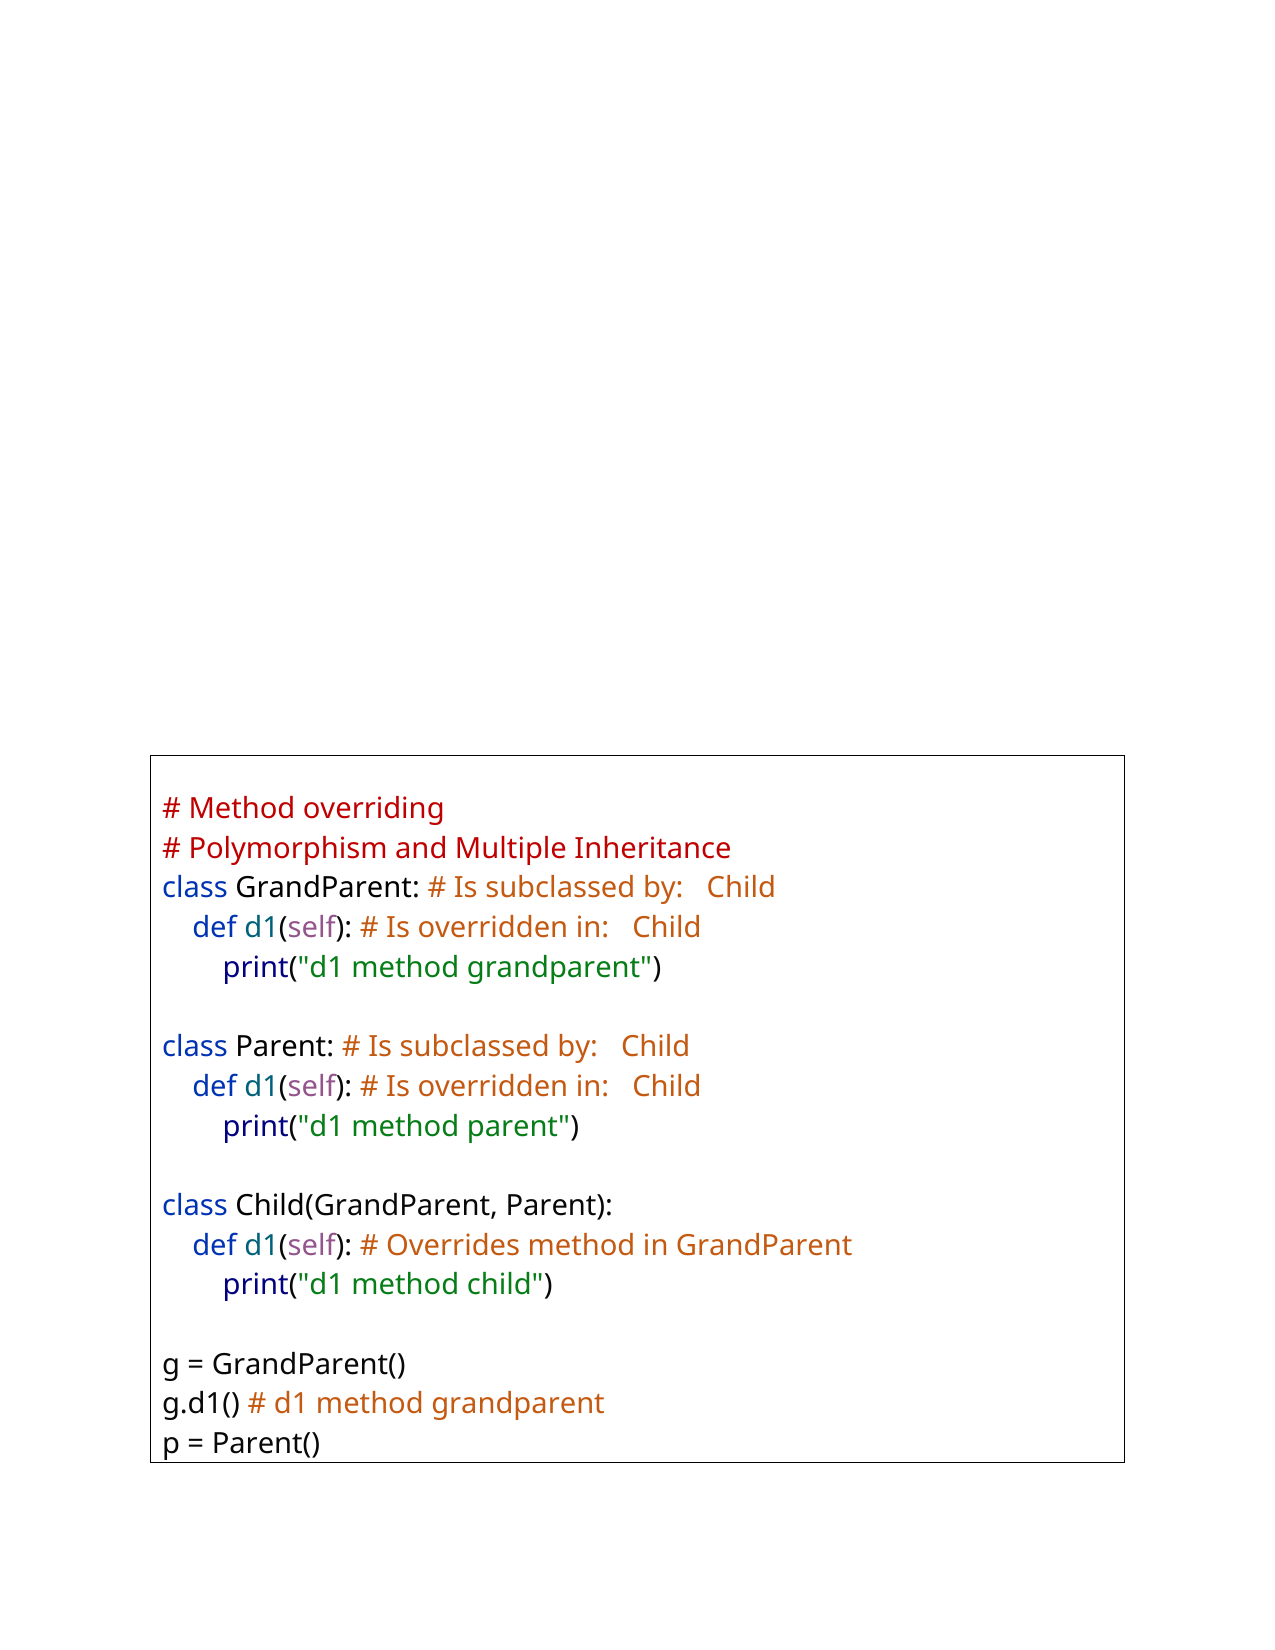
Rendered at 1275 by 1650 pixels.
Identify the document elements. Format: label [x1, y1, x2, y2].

table_header [151, 756, 1124, 1462]
